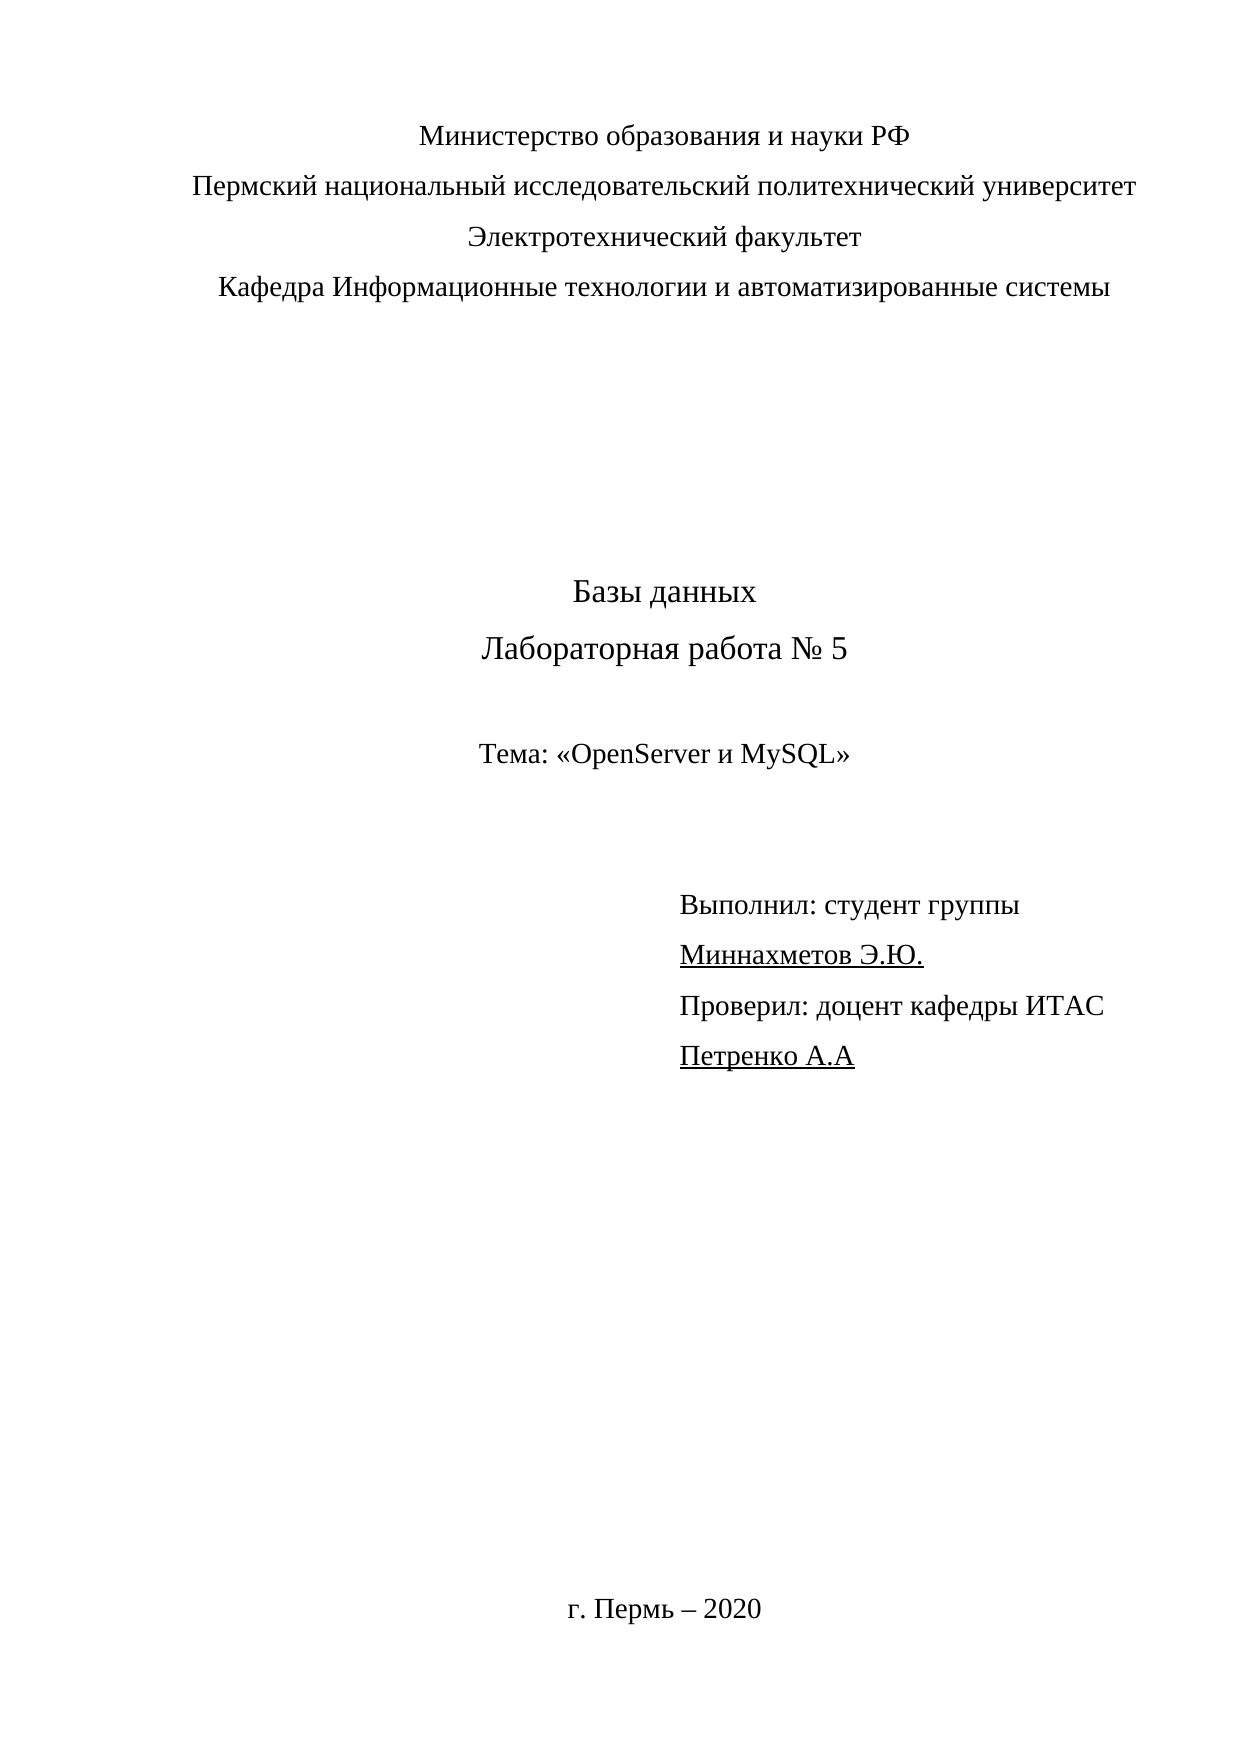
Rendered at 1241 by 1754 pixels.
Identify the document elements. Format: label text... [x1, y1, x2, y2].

text Тема: «OpenServer и MySQL» [177, 736, 1152, 770]
text Петренко А.А [679, 1038, 1152, 1072]
text Базы данных [177, 571, 1152, 609]
text Пермский национальный исследовательский политехнический университет [177, 168, 1152, 202]
text Кафедра Информационные технологии и автоматизированные системы [177, 269, 1152, 303]
text г. Пермь – 2020 [177, 1592, 1152, 1625]
text Проверил: доцент кафедры ИТАС [679, 988, 1152, 1021]
text Выполнил: студент группы Миннахметов Э.Ю. [679, 887, 1152, 971]
text Министерство образования и науки РФ [177, 118, 1152, 152]
text Лабораторная работа № 5 [177, 628, 1152, 667]
text Электротехнический факультет [177, 219, 1152, 252]
